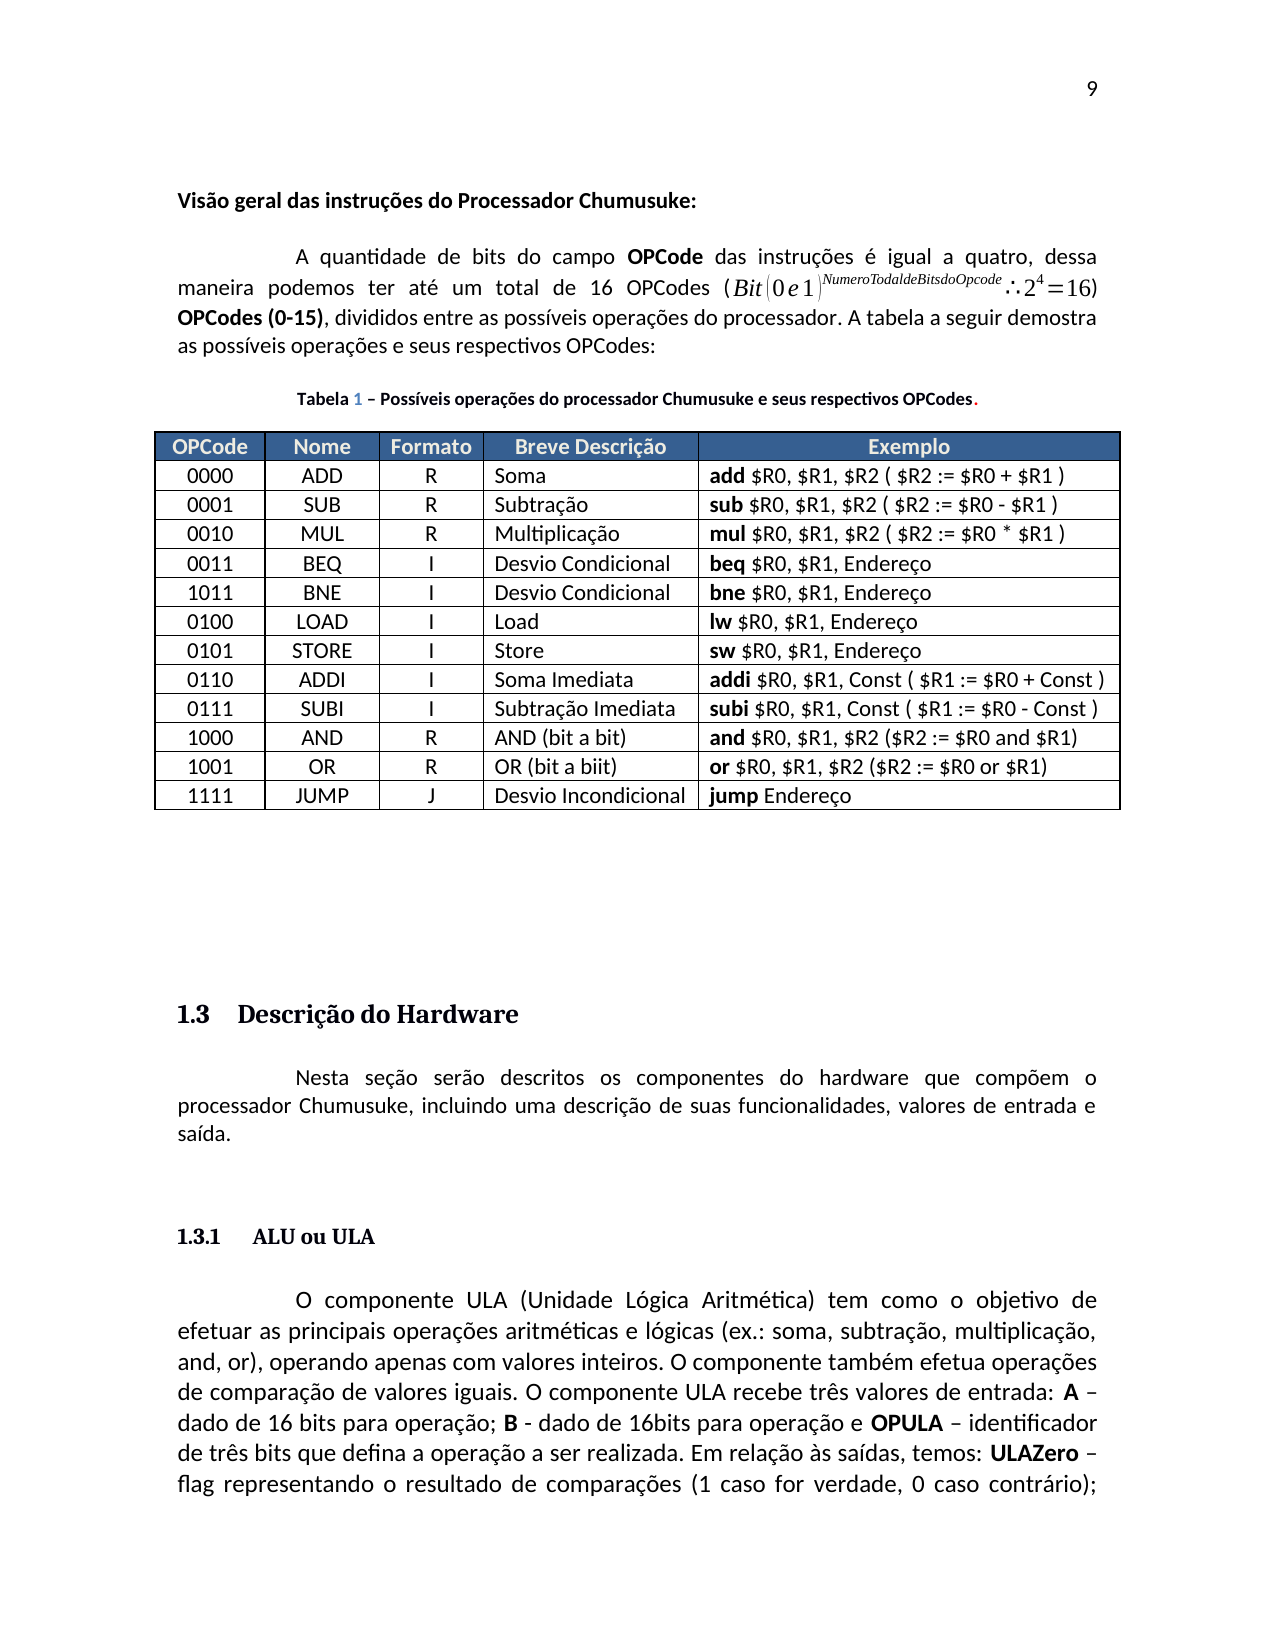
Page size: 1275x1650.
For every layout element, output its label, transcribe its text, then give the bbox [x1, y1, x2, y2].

table_cell Soma [484, 461, 698, 489]
table_cell R [380, 723, 483, 751]
table_cell SUBI [266, 694, 379, 722]
table_cell jump Endereço [699, 781, 1119, 809]
table_cell subi $R0, $R1, Const ( $R1 := $R0 - Const ) [699, 694, 1119, 722]
table_cell I [380, 549, 483, 577]
table_cell 0010 [156, 520, 264, 548]
text Tabela 1 – Possíveis operações do processador Chumusuke e seus respectivos OPCodes. [177, 388, 1098, 411]
table_cell OR [266, 752, 379, 780]
table_cell or $R0, $R1, $R2 ($R2 := $R0 or $R1) [699, 752, 1119, 780]
table_cell BEQ [266, 549, 379, 577]
table_cell Soma Imediata [484, 665, 698, 693]
table_cell and $R0, $R1, $R2 ($R2 := $R0 and $R1) [699, 723, 1119, 751]
table_cell BNE [266, 578, 379, 606]
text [177, 1284, 1098, 1498]
table_cell Subtração Imediata [484, 694, 698, 722]
table_header Nome [266, 433, 379, 460]
table_header Breve Descrição [484, 433, 698, 460]
table_cell Load [484, 607, 698, 635]
table_cell Desvio Condicional [484, 578, 698, 606]
table_cell bne $R0, $R1, Endereço [699, 578, 1119, 606]
table_cell addi $R0, $R1, Const ( $R1 := $R0 + Const ) [699, 665, 1119, 693]
table_cell J [380, 781, 483, 809]
table_cell 0101 [156, 636, 264, 664]
subtitle ALU ou ULA [177, 1224, 1098, 1250]
subtitle Descrição do Hardware [177, 999, 1098, 1030]
table_cell lw $R0, $R1, Endereço [699, 607, 1119, 635]
table_cell STORE [266, 636, 379, 664]
table_cell mul $R0, $R1, $R2 ( $R2 := $R0 * $R1 ) [699, 520, 1119, 548]
table_cell SUB [266, 491, 379, 518]
table_cell JUMP [266, 781, 379, 809]
table_cell sub $R0, $R1, $R2 ( $R2 := $R0 - $R1 ) [699, 491, 1119, 518]
table_cell AND [266, 723, 379, 751]
text Visão geral das instruções do Processador Chumusuke: [177, 186, 1098, 214]
table_cell R [380, 752, 483, 780]
table_cell 1011 [156, 578, 264, 606]
table_cell ADDI [266, 665, 379, 693]
table_cell R [380, 491, 483, 518]
table_cell I [380, 694, 483, 722]
table_cell 0111 [156, 694, 264, 722]
table_cell 1001 [156, 752, 264, 780]
table_header OPCode [156, 433, 264, 460]
table_cell 1111 [156, 781, 264, 809]
table_header Formato [380, 433, 483, 460]
table_cell Multiplicação [484, 520, 698, 548]
table_cell R [380, 461, 483, 489]
table_cell Store [484, 636, 698, 664]
table_cell add $R0, $R1, $R2 ( $R2 := $R0 + $R1 ) [699, 461, 1119, 489]
table_header Exemplo [699, 433, 1119, 460]
table_cell sw $R0, $R1, Endereço [699, 636, 1119, 664]
table_cell 0110 [156, 665, 264, 693]
table_cell 0011 [156, 549, 264, 577]
table_cell beq $R0, $R1, Endereço [699, 549, 1119, 577]
table_cell 0000 [156, 461, 264, 489]
table_cell I [380, 607, 483, 635]
table_cell ADD [266, 461, 379, 489]
text A quantidade de bits do campo OPCode das instruções é igual a quatro, dessa maneira podemos ter até um total de 16 OPCodes () OPCodes (0-15), divididos entre as possíveis operações do processador. A tabela a seguir demostra as possíveis operações e seus respectivos OPCodes: [177, 242, 1098, 359]
table_cell 0001 [156, 491, 264, 518]
table_cell I [380, 578, 483, 606]
table_cell Desvio Incondicional [484, 781, 698, 809]
table_cell Subtração [484, 491, 698, 518]
table_cell R [380, 520, 483, 548]
table_cell I [380, 665, 483, 693]
table_cell MUL [266, 520, 379, 548]
table_cell I [380, 636, 483, 664]
table_cell OR (bit a biit) [484, 752, 698, 780]
table_cell AND (bit a bit) [484, 723, 698, 751]
text Nesta seção serão descritos os componentes do hardware que compõem o processador Chumusuke, incluindo uma descrição de suas funcionalidades, valores de entrada e saída. [177, 1063, 1098, 1147]
table_cell 0100 [156, 607, 264, 635]
table_cell 1000 [156, 723, 264, 751]
table_cell Desvio Condicional [484, 549, 698, 577]
table_cell LOAD [266, 607, 379, 635]
